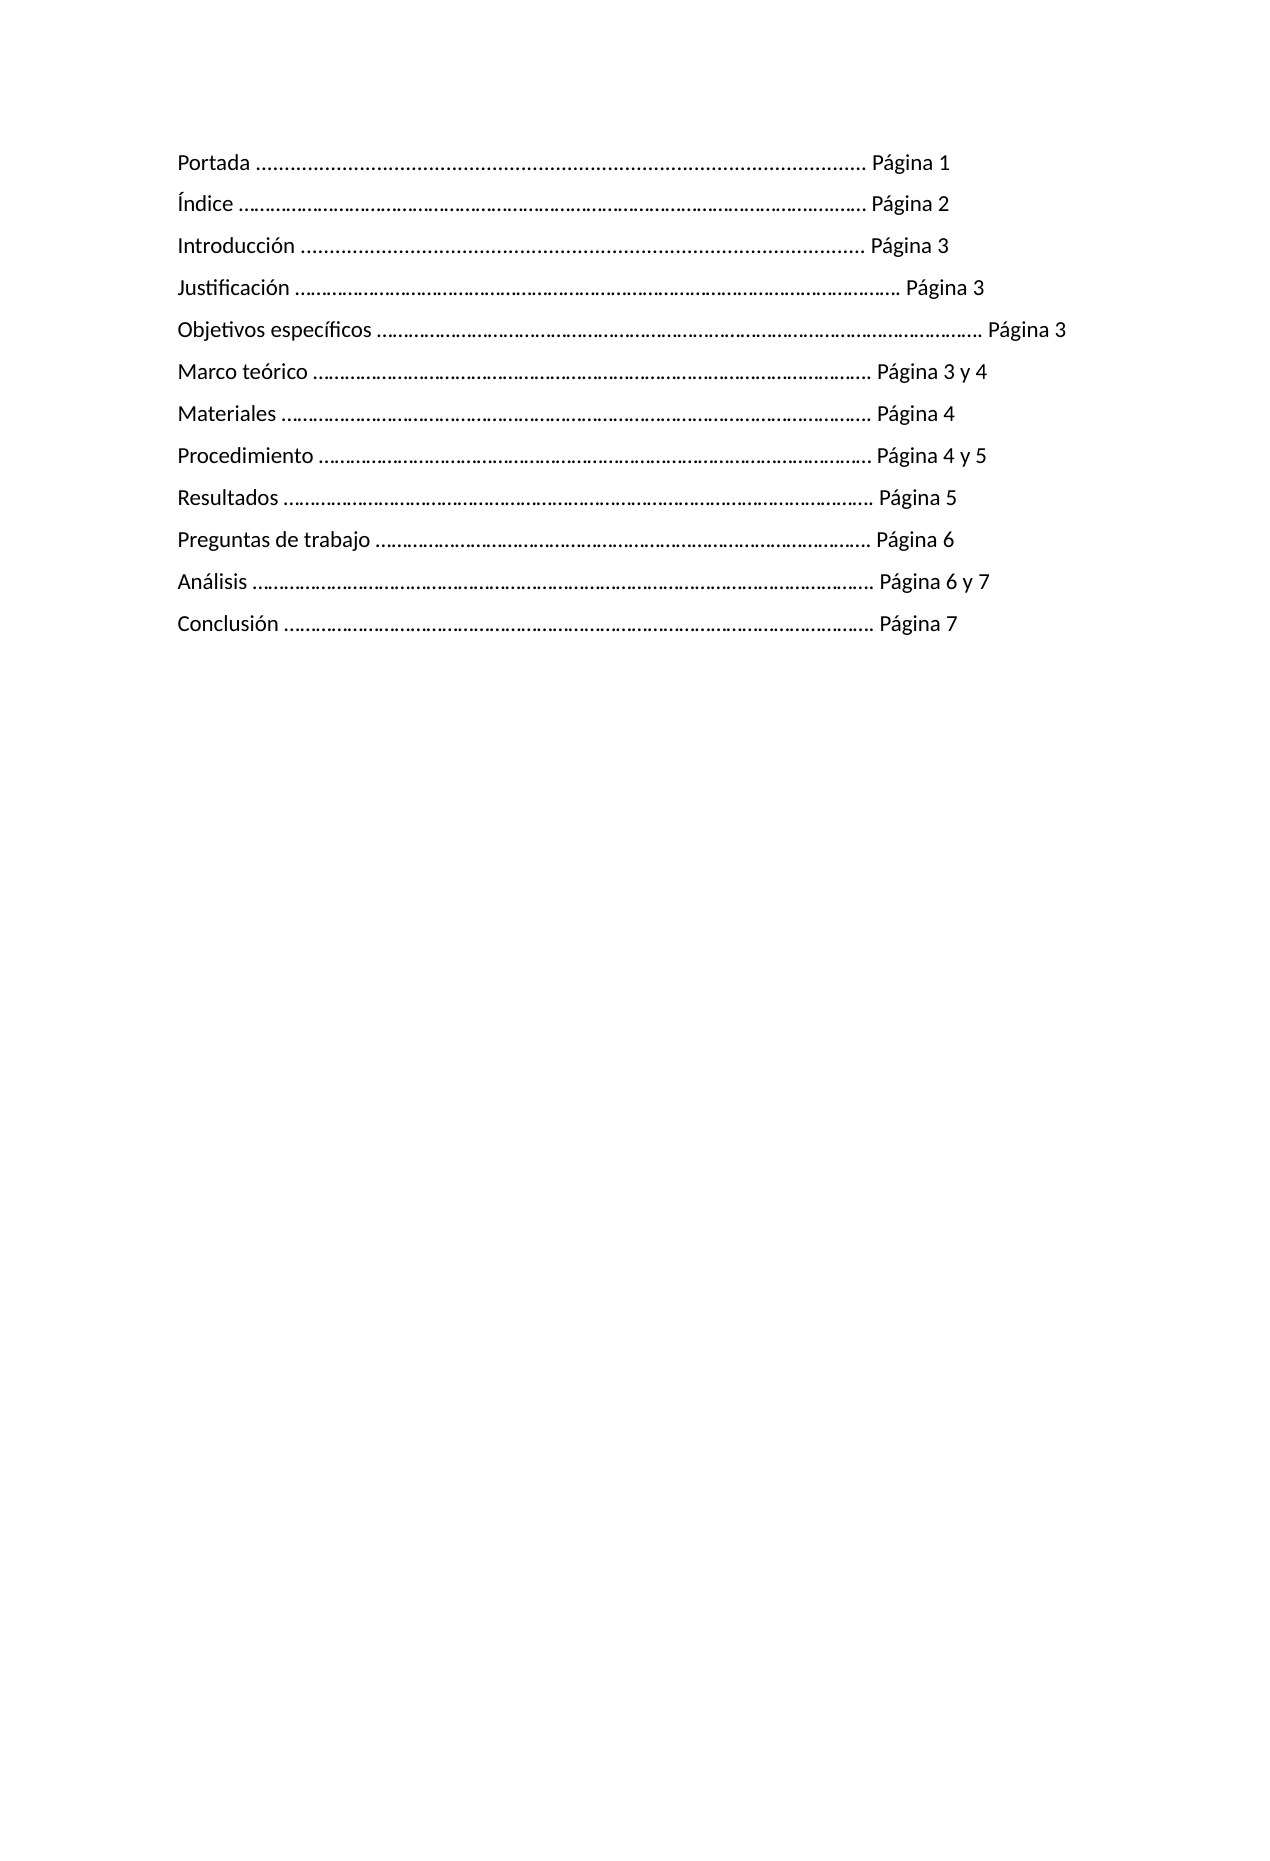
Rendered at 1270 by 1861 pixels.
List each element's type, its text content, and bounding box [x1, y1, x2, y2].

text Índice ……………………………………………………………………………………………….….…… Página 2 [177, 189, 1092, 218]
text Marco teórico ……………………………………………………………………………………………. Página 3 y 4 [177, 357, 1092, 386]
text Preguntas de trabajo …………………………………………………………………………………. Página 6 [177, 525, 1092, 553]
text Portada .......................................................................................................... Página 1 [177, 148, 1092, 176]
text Conclusión …………………………………………………………………………………………………. Página 7 [177, 609, 1092, 637]
text Resultados …………………………………………………………………………………………………. Página 5 [177, 483, 1092, 511]
text Objetivos específicos ……………………………………………………………………………………………………. Página 3 [177, 316, 1092, 343]
text Introducción .................................................................................................. Página 3 [177, 232, 1092, 259]
text Justificación ……………………………………………………………………………………………………. Página 3 [177, 273, 1092, 302]
text Análisis ………………………………………………………………………………………………………. Página 6 y 7 [177, 567, 1092, 595]
text Materiales …………………………………………………………………………………………………. Página 4 [177, 399, 1092, 427]
text Procedimiento …………………………………………………………………………………………… Página 4 y 5 [177, 441, 1092, 469]
